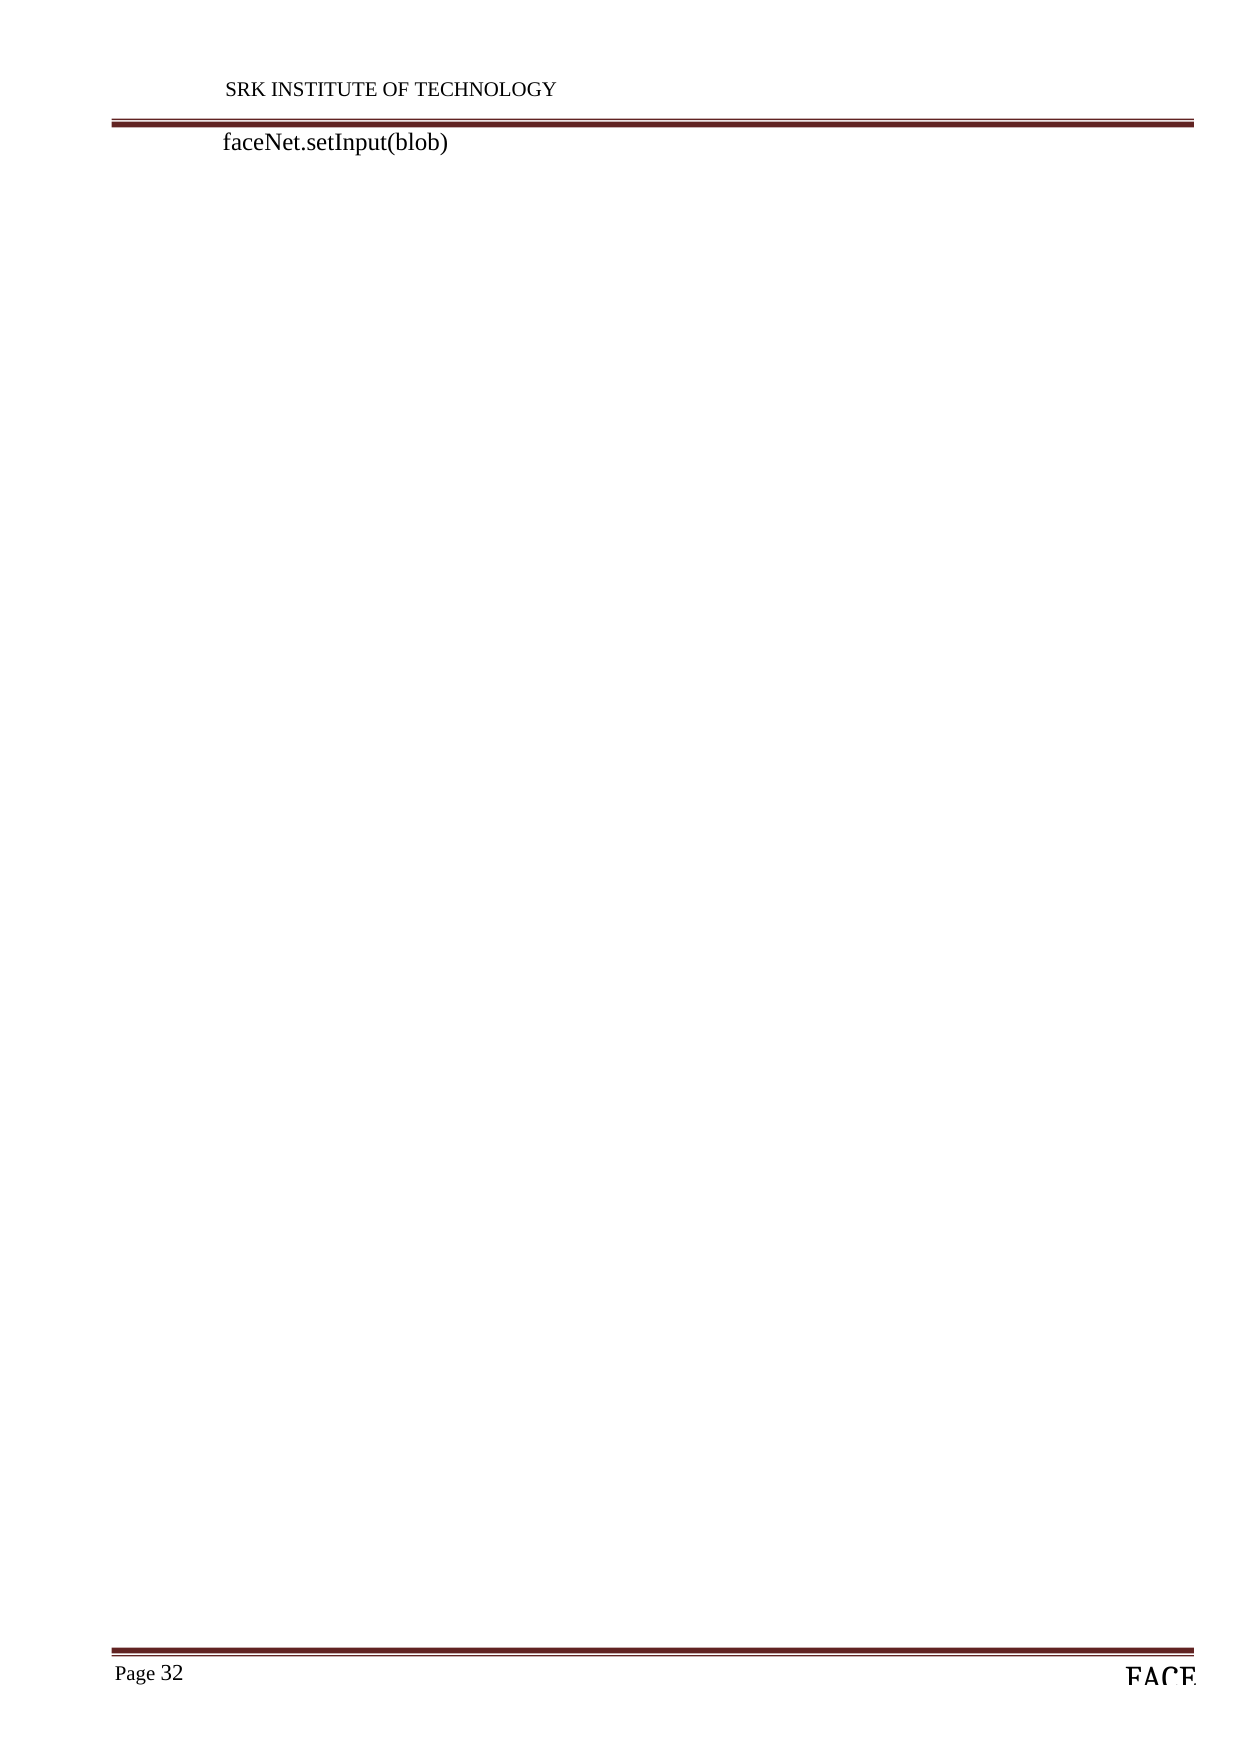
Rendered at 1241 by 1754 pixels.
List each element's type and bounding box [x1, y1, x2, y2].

text [222, 127, 994, 156]
